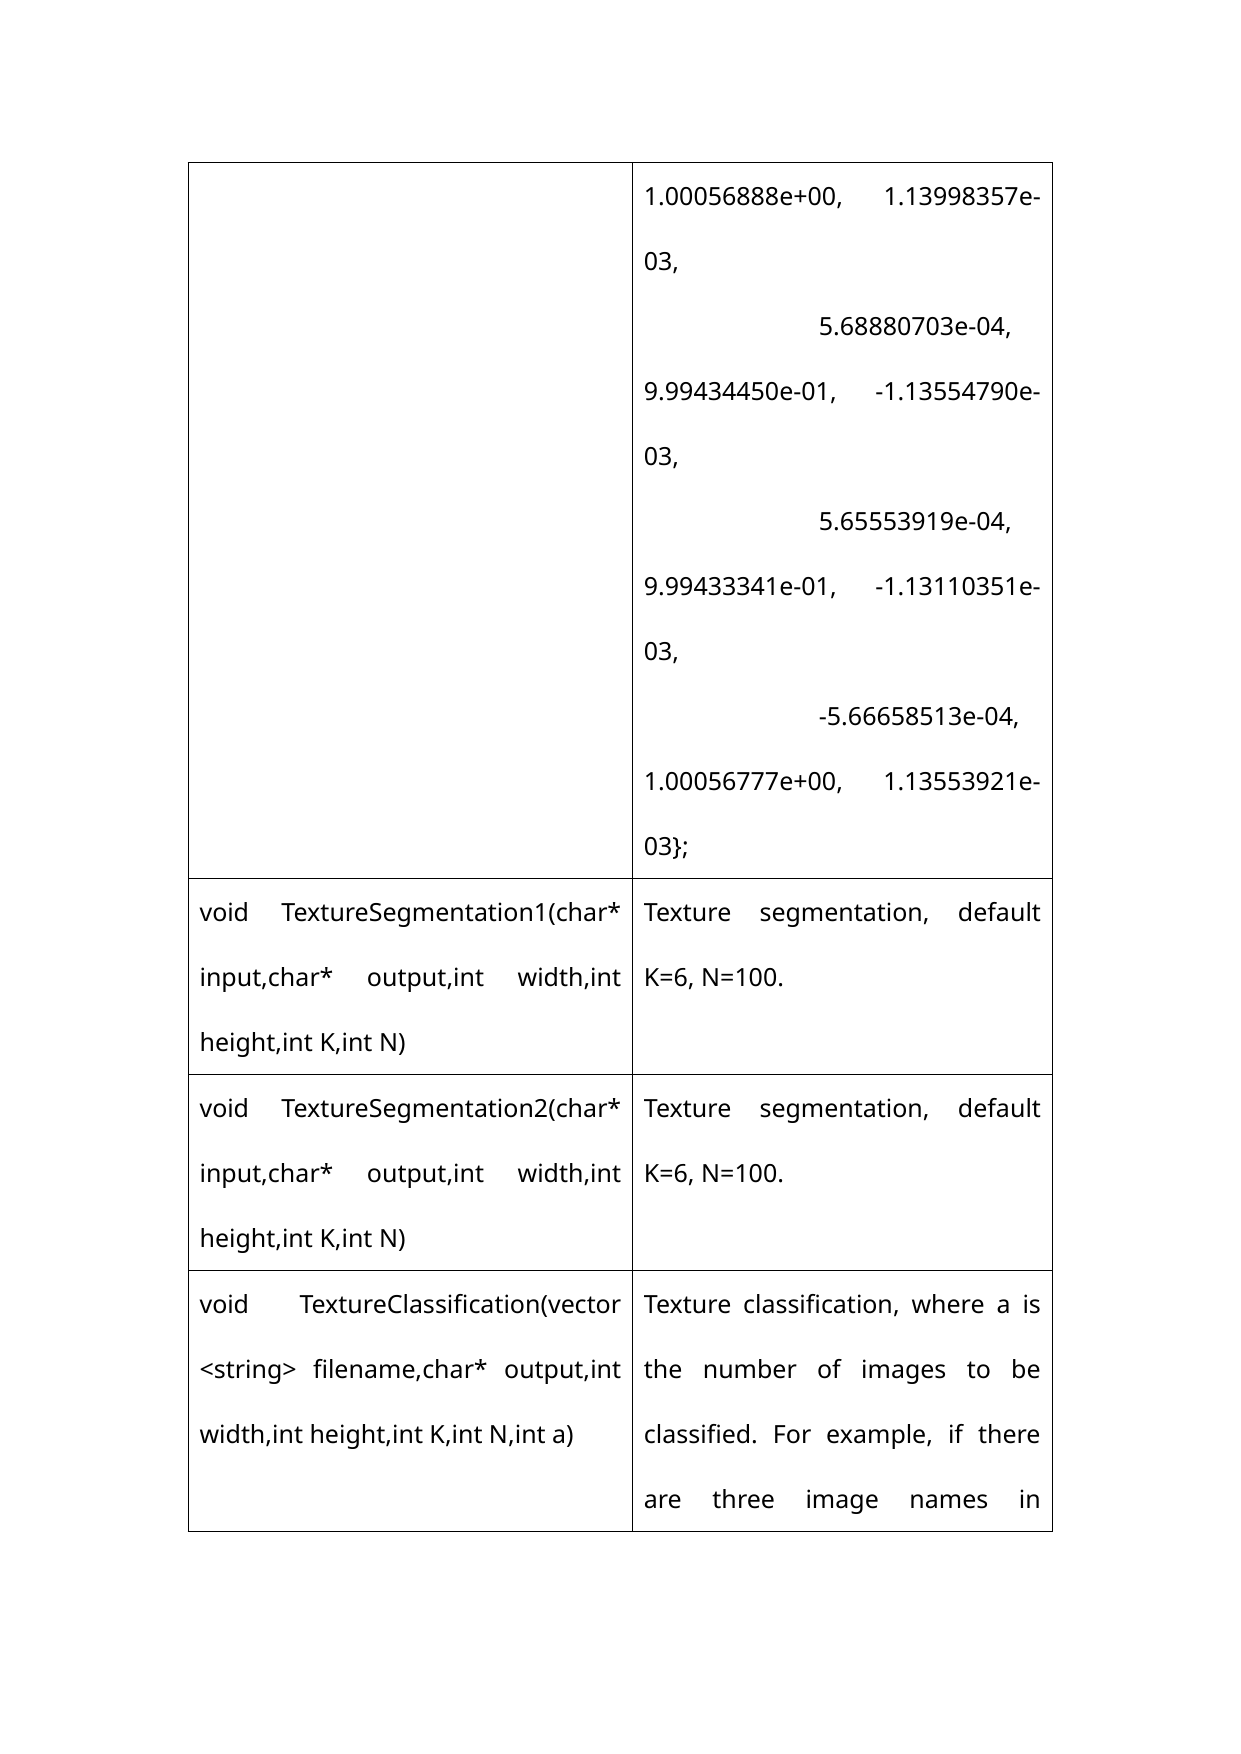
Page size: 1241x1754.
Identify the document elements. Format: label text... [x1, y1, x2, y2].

table_cell void TextureSegmentation2(char* input,char* output,int width,int height,int K,int N) [189, 1075, 632, 1270]
table_cell void TextureSegmentation1(char* input,char* output,int width,int height,int K,int N) [189, 879, 632, 1074]
table_cell Texture segmentation, default K=6, N=100. [633, 1075, 1052, 1270]
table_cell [633, 1271, 1052, 1531]
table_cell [189, 163, 632, 878]
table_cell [633, 163, 1052, 878]
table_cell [189, 1271, 632, 1531]
table_cell Texture segmentation, default K=6, N=100. [633, 879, 1052, 1074]
